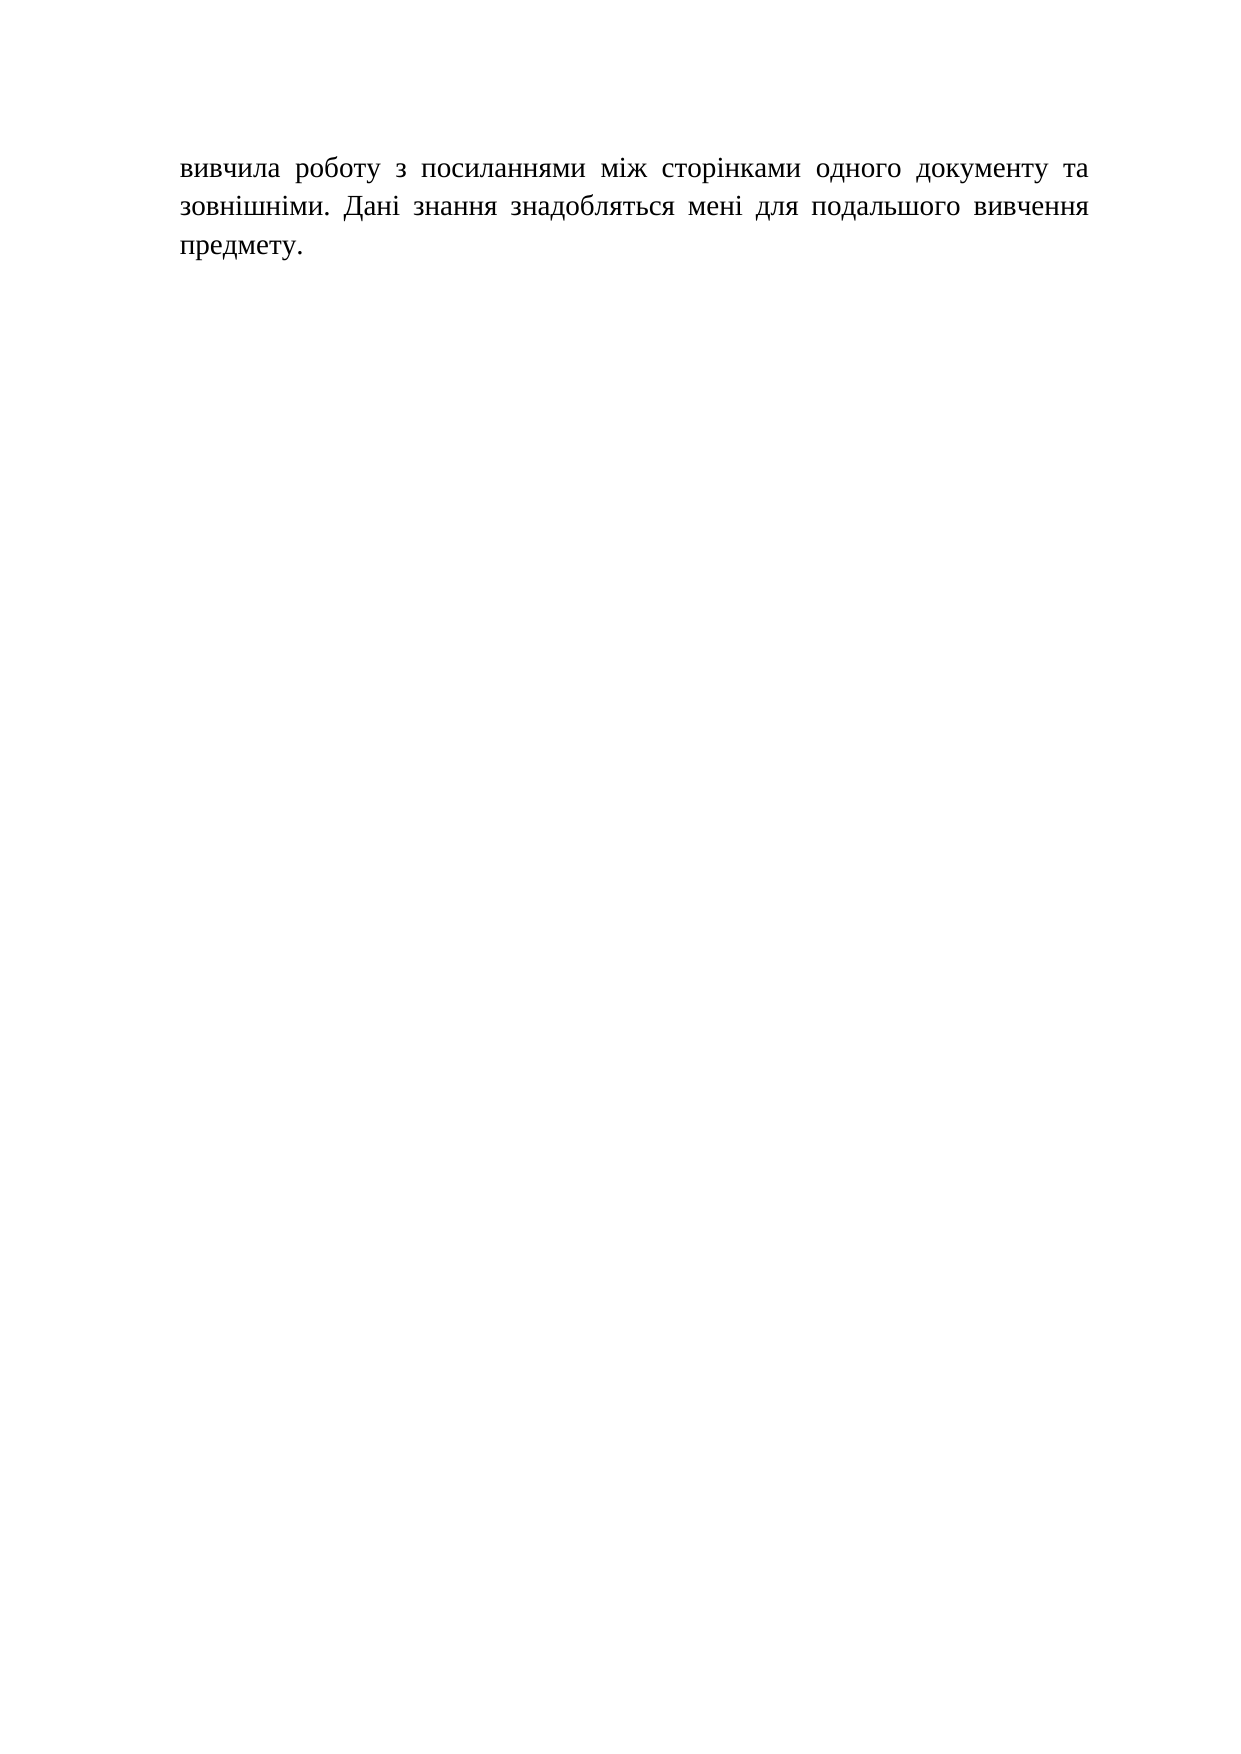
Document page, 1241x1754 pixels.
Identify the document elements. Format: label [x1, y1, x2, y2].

list [157, 150, 1090, 261]
